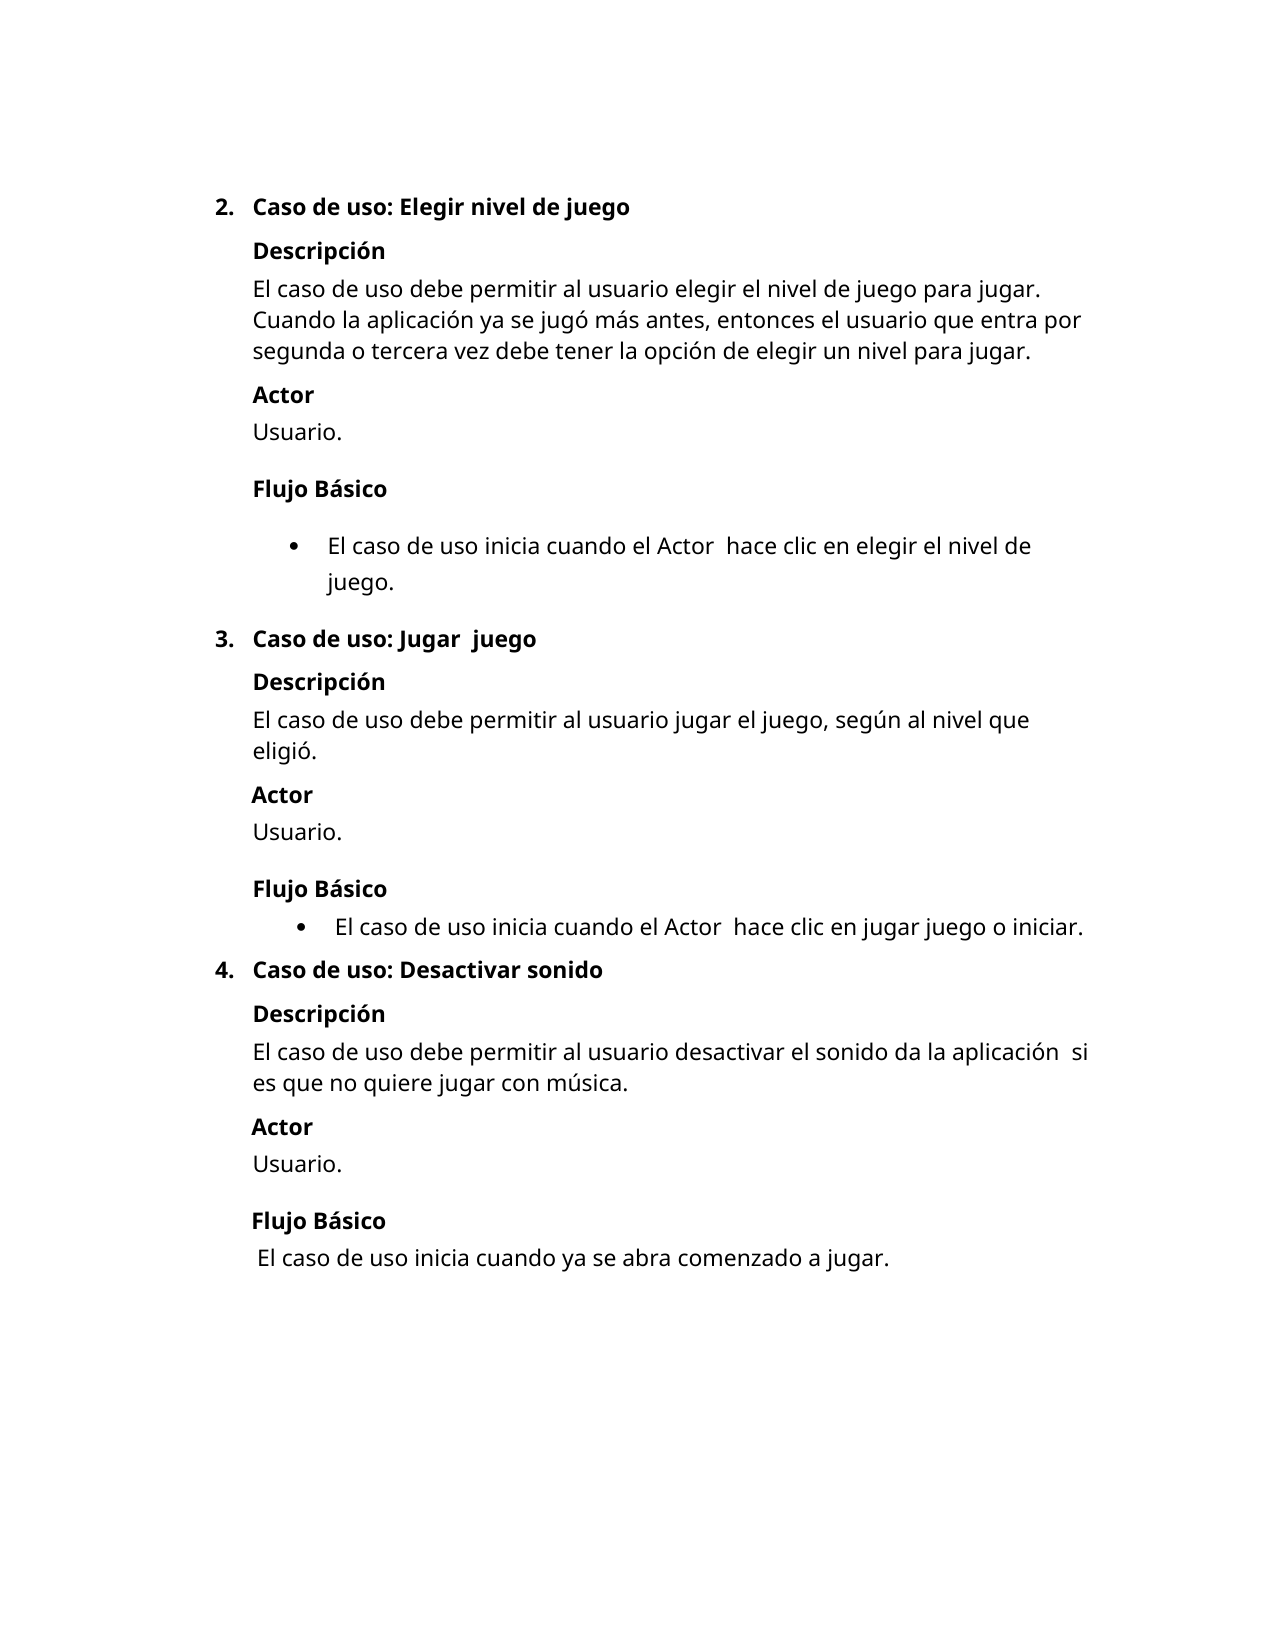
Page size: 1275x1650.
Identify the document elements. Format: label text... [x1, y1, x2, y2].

subtitle Descripción [177, 666, 1098, 698]
subtitle Flujo Básico [251, 1205, 1098, 1236]
subtitle Actor [251, 1111, 1098, 1142]
subtitle Actor [252, 379, 1098, 410]
text Usuario. [252, 416, 1098, 448]
list El caso de uso inicia cuando el Actor hace clic en jugar juego o iniciar. [297, 911, 1098, 942]
subtitle Actor [251, 779, 1098, 810]
subtitle Flujo Básico [252, 873, 1098, 904]
text Usuario. [252, 816, 1098, 848]
text El caso de uso debe permitir al usuario desactivar el sonido da la aplicación si es que no quiere jugar con música. [252, 1036, 1098, 1098]
list El caso de uso inicia cuando el Actor hace clic en elegir el nivel de juego. [290, 530, 1098, 597]
subtitle Descripción [252, 235, 1098, 266]
text El caso de uso inicia cuando ya se abra comenzado a jugar. [177, 1242, 1098, 1274]
subtitle Caso de uso: Elegir nivel de juego [215, 191, 1098, 223]
text Usuario. [252, 1148, 1098, 1179]
subtitle Descripción [177, 998, 1098, 1029]
text Flujo Básico [252, 473, 1098, 504]
text El caso de uso debe permitir al usuario jugar el juego, según al nivel que eligió. [252, 704, 1098, 766]
text El caso de uso debe permitir al usuario elegir el nivel de juego para jugar. Cuando la aplicación ya se jugó más antes, entonces el usuario que entra por segunda o tercera vez debe tener la opción de elegir un nivel para jugar. [252, 273, 1098, 366]
subtitle Caso de uso: Jugar juego [215, 623, 1098, 654]
subtitle Caso de uso: Desactivar sonido [215, 954, 1098, 986]
